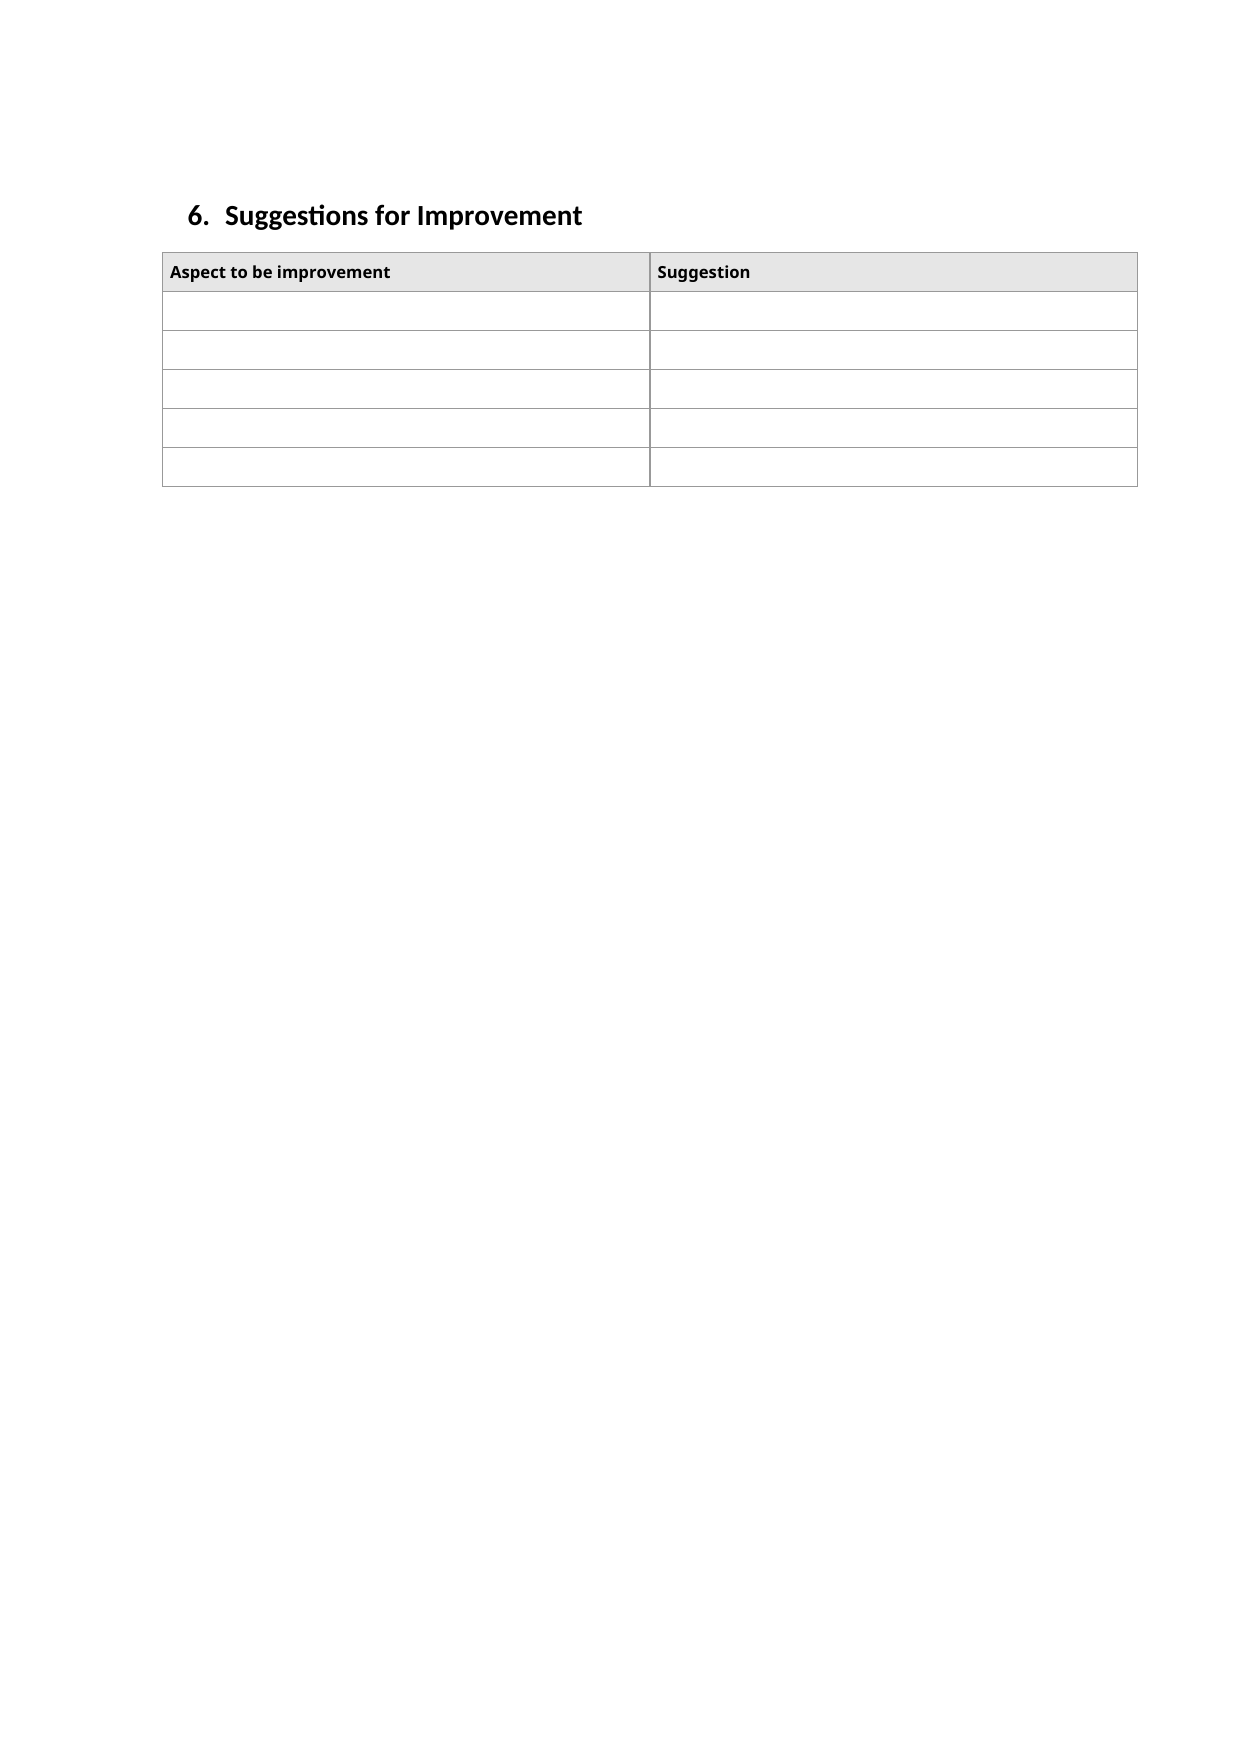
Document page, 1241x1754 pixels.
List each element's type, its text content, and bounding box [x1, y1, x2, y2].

table_cell [163, 331, 649, 369]
table_cell [651, 292, 1137, 330]
subtitle Suggestions for Improvement [187, 197, 1090, 232]
table_cell [163, 292, 649, 330]
table_cell [163, 370, 649, 408]
table_cell [651, 448, 1137, 486]
table_cell [163, 409, 649, 447]
table_cell [651, 409, 1137, 447]
table_header Suggestion [651, 253, 1137, 291]
table_cell [651, 370, 1137, 408]
table_cell [651, 331, 1137, 369]
table_header Aspect to be improvement [163, 253, 649, 291]
table_cell [163, 448, 649, 486]
